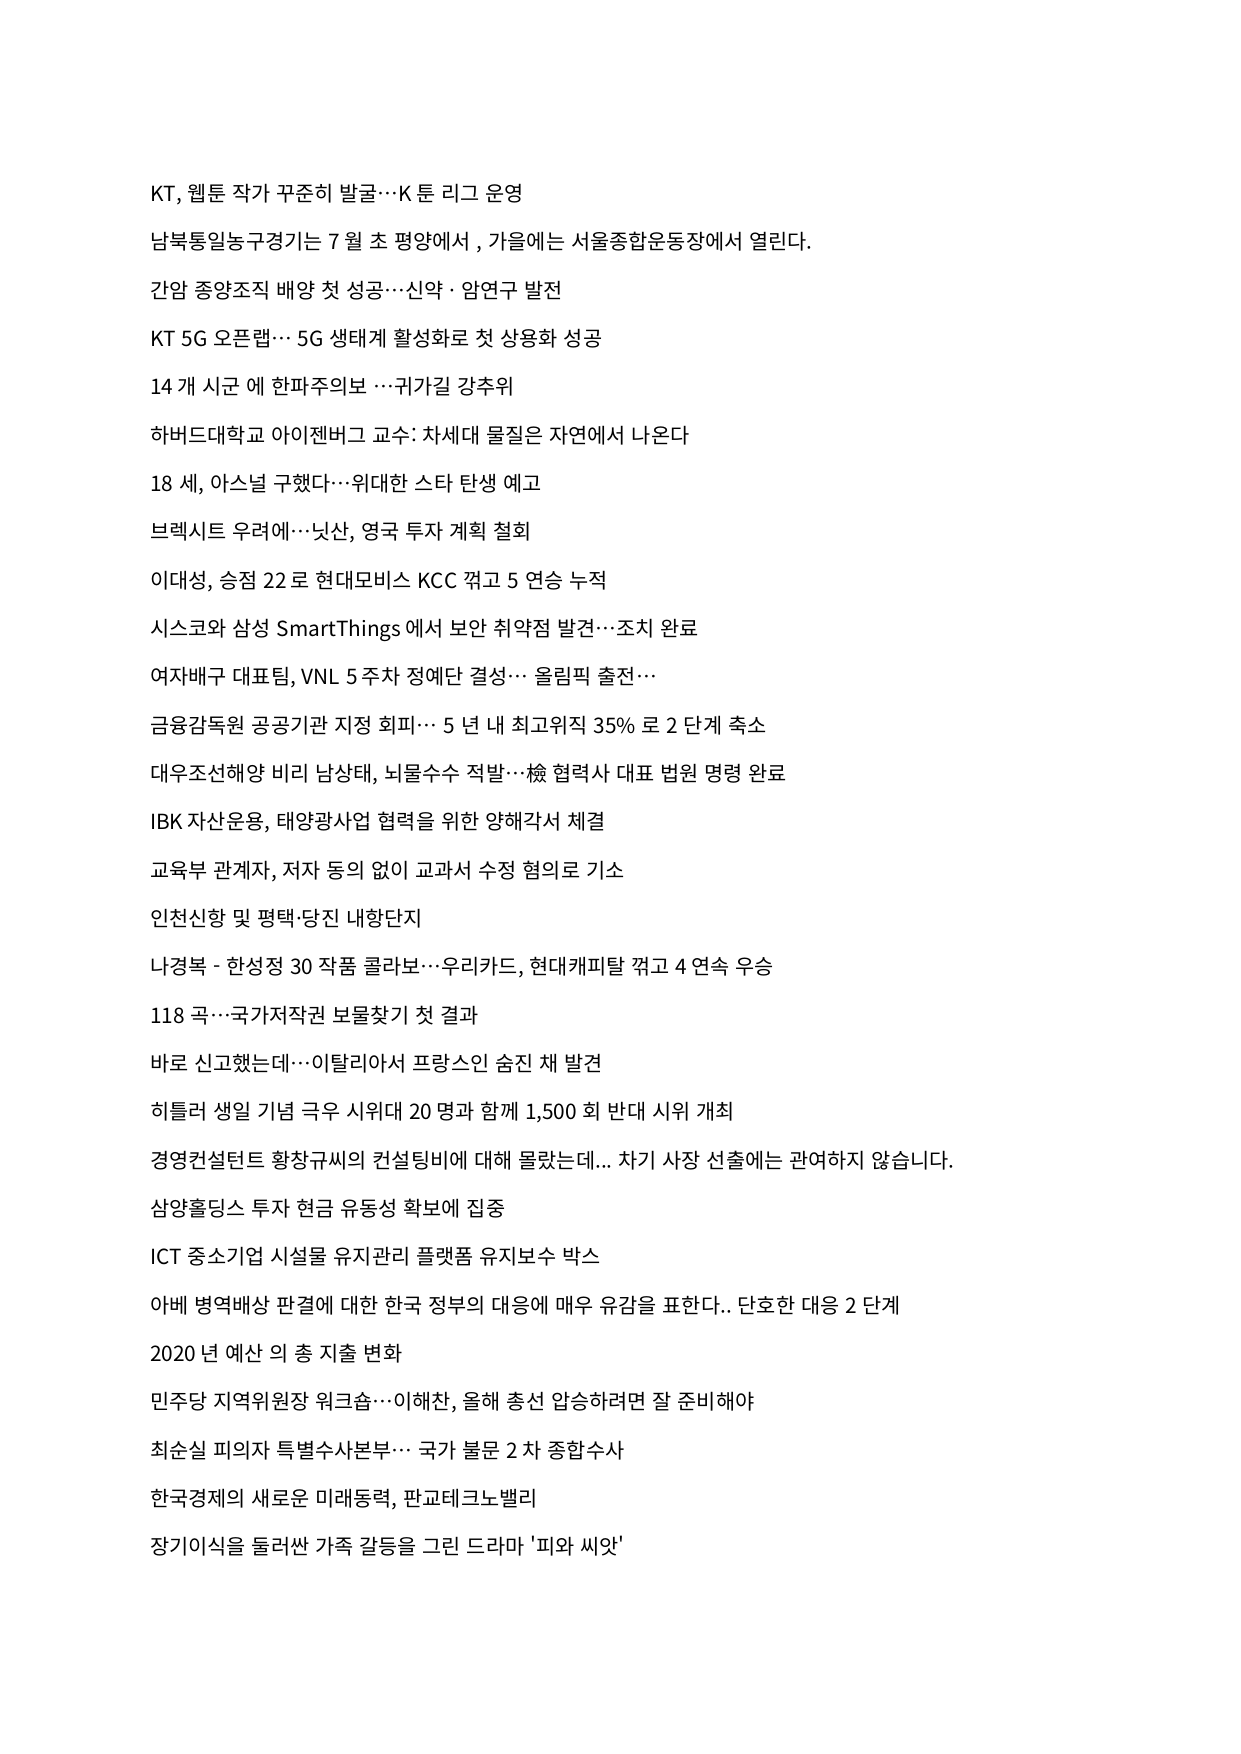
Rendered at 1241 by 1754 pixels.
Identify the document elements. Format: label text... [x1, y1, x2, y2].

text 하버드대학교 아이젠버그 교수: 차세대 물질은 자연에서 나온다 [150, 419, 1090, 449]
text 2020년 예산 의 총 지출 변화 [150, 1337, 1090, 1367]
text 간암 종양조직 배양 첫 성공…신약 · 암연구 발전 [150, 274, 1090, 304]
text 장기이식을 둘러싼 가족 갈등을 그린 드라마 '피와 씨앗' [150, 1531, 1090, 1561]
text 18 세, 아스널 구했다…위대한 스타 탄생 예고 [150, 467, 1090, 497]
text 이대성, 승점 22로 현대모비스 KCC 꺾고 5 연승 누적 [150, 564, 1090, 594]
text 경영컨설턴트 황창규씨의 컨설팅비에 대해 몰랐는데... 차기 사장 선출에는 관여하지 않습니다. [150, 1144, 1090, 1174]
text 바로 신고했는데…이탈리아서 프랑스인 숨진 채 발견 [150, 1047, 1090, 1077]
text 교육부 관계자, 저자 동의 없이 교과서 수정 혐의로 기소 [150, 854, 1090, 884]
text ICT 중소기업 시설물 유지관리 플랫폼 유지보수 박스 [150, 1241, 1090, 1271]
text 히틀러 생일 기념 극우 시위대 20명과 함께 1,500 회 반대 시위 개최 [150, 1096, 1090, 1126]
text 118 곡…국가저작권 보물찾기 첫 결과 [150, 999, 1090, 1029]
text 14개 시군 에 한파주의보 …귀가길 강추위 [150, 371, 1090, 401]
text 인천신항 및 평택·당진 내항단지 [150, 902, 1090, 932]
text IBK자산운용, 태양광사업 협력을 위한 양해각서 체결 [150, 806, 1090, 836]
text 아베 병역배상 판결에 대한 한국 정부의 대응에 매우 유감을 표한다.. 단호한 대응 2 단계 [150, 1289, 1090, 1319]
text 금융감독원 공공기관 지정 회피… 5 년 내 최고위직 35% 로 2 단계 축소 [150, 709, 1090, 739]
text 나경복 - 한성정 30 작품 콜라보…우리카드, 현대캐피탈 꺾고 4연속 우승 [150, 951, 1090, 981]
text 여자배구 대표팀, VNL 5주차 정예단 결성… 올림픽 출전… [150, 661, 1090, 691]
text 민주당 지역위원장 워크숍…이해찬, 올해 총선 압승하려면 잘 준비해야 [150, 1386, 1090, 1416]
text 최순실 피의자 특별수사본부… 국가 불문 2차 종합수사 [150, 1434, 1090, 1464]
text KT, 웹툰 작가 꾸준히 발굴…K툰 리그 운영 [150, 177, 1090, 207]
text 시스코와 삼성 SmartThings에서 보안 취약점 발견…조치 완료 [150, 612, 1090, 642]
text KT 5G 오픈랩… 5G 생태계 활성화로 첫 상용화 성공 [150, 322, 1090, 352]
text 대우조선해양 비리 남상태, 뇌물수수 적발…檢 협력사 대표 법원 명령 완료 [150, 757, 1090, 787]
text 남북통일농구경기는 7월 초 평양에서 , 가을에는 서울종합운동장에서 열린다. [150, 226, 1090, 256]
text 삼양홀딩스 투자 현금 유동성 확보에 집중 [150, 1192, 1090, 1222]
text 브렉시트 우려에…닛산, 영국 투자 계획 철회 [150, 516, 1090, 546]
text 한국경제의 새로운 미래동력, 판교테크노밸리 [150, 1482, 1090, 1512]
